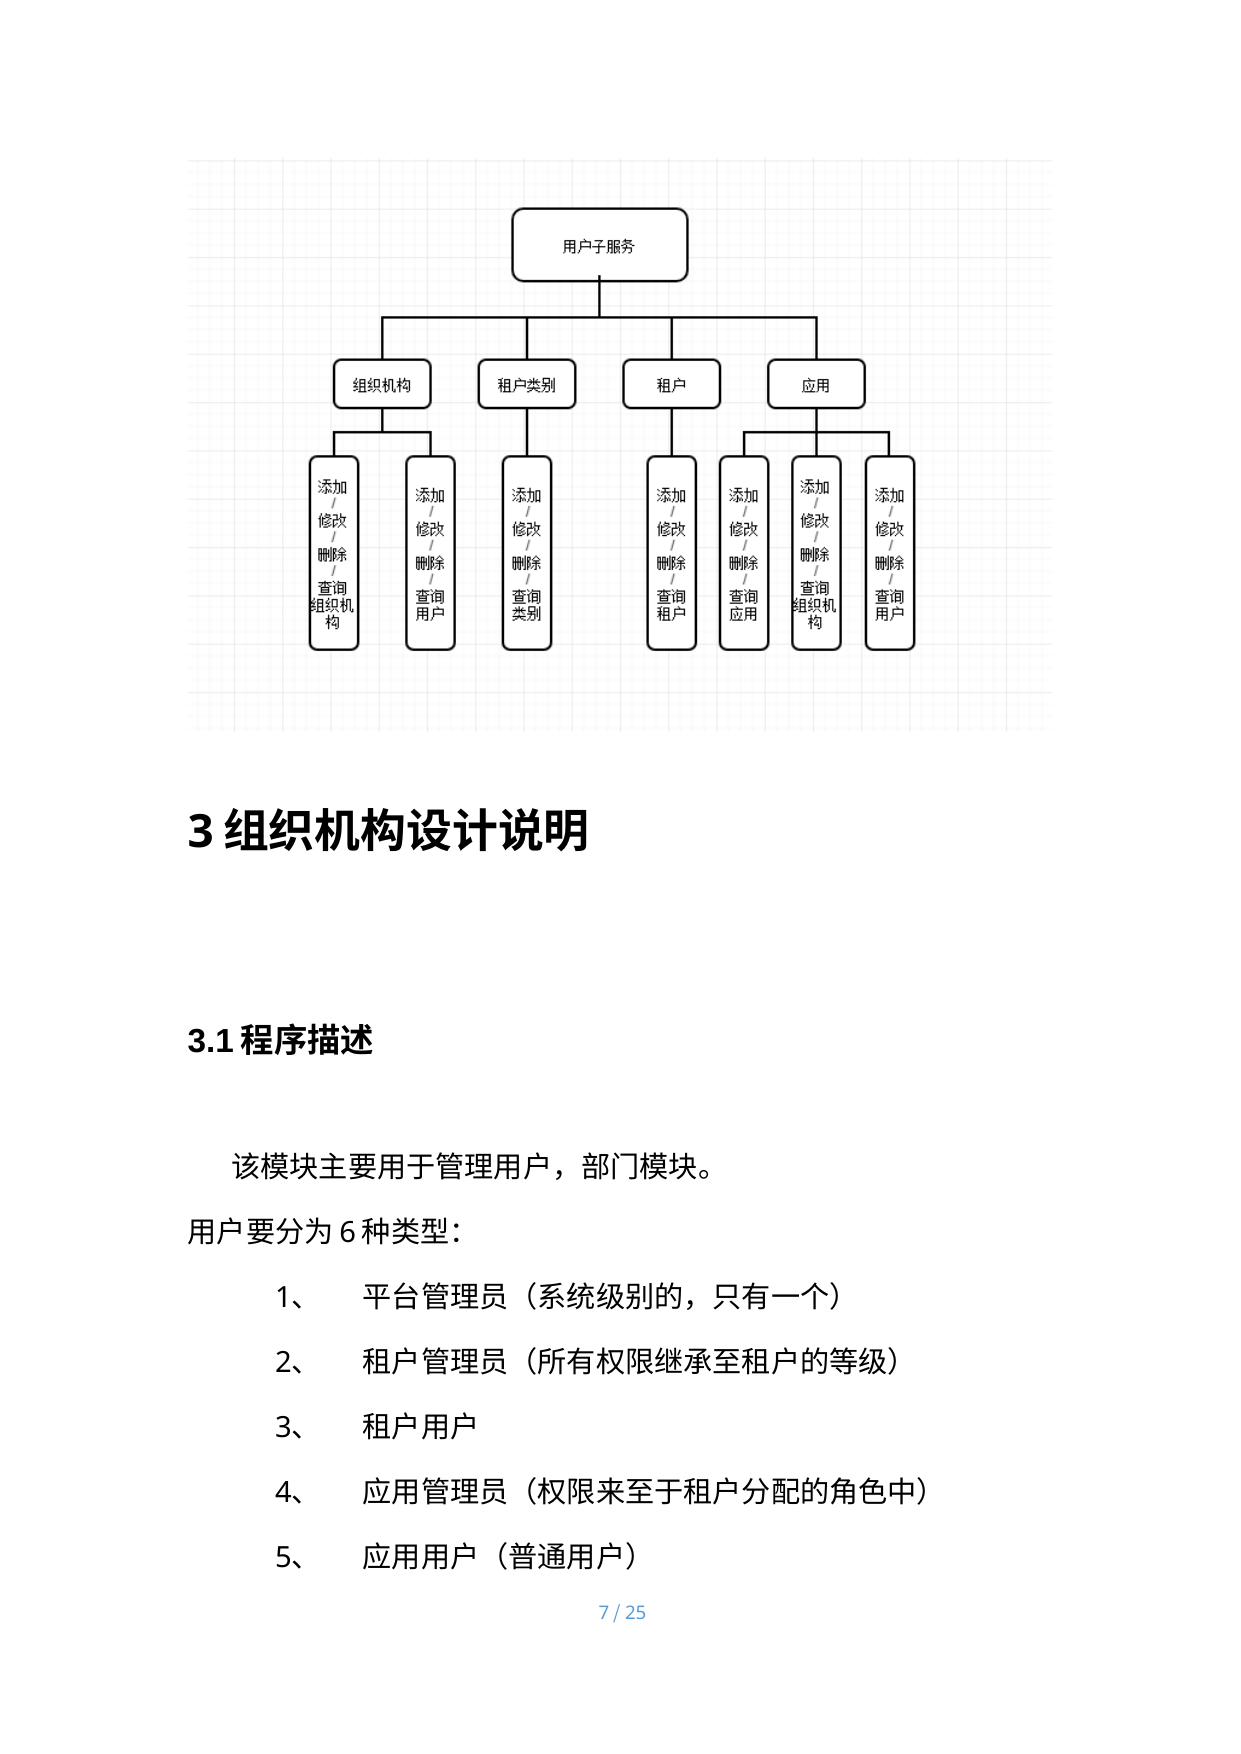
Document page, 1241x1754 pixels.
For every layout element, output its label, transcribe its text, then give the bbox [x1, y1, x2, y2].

text 用户要分为6种类型： [187, 1197, 1053, 1262]
picture [187, 158, 1053, 732]
text 该模块主要用于管理用户，部门模块。 [187, 1132, 1053, 1197]
subtitle 3.1程序描述 [187, 1005, 1053, 1070]
list 租户管理员（所有权限继承至租户的等级） [275, 1327, 1053, 1392]
list 应用管理员（权限来至于租户分配的角色中） [275, 1457, 1053, 1522]
list 平台管理员（系统级别的，只有一个） [275, 1262, 1053, 1327]
subtitle 3组织机构设计说明 [187, 779, 1053, 877]
list 应用用户（普通用户） [275, 1522, 1053, 1587]
list 租户用户 [275, 1392, 1053, 1457]
